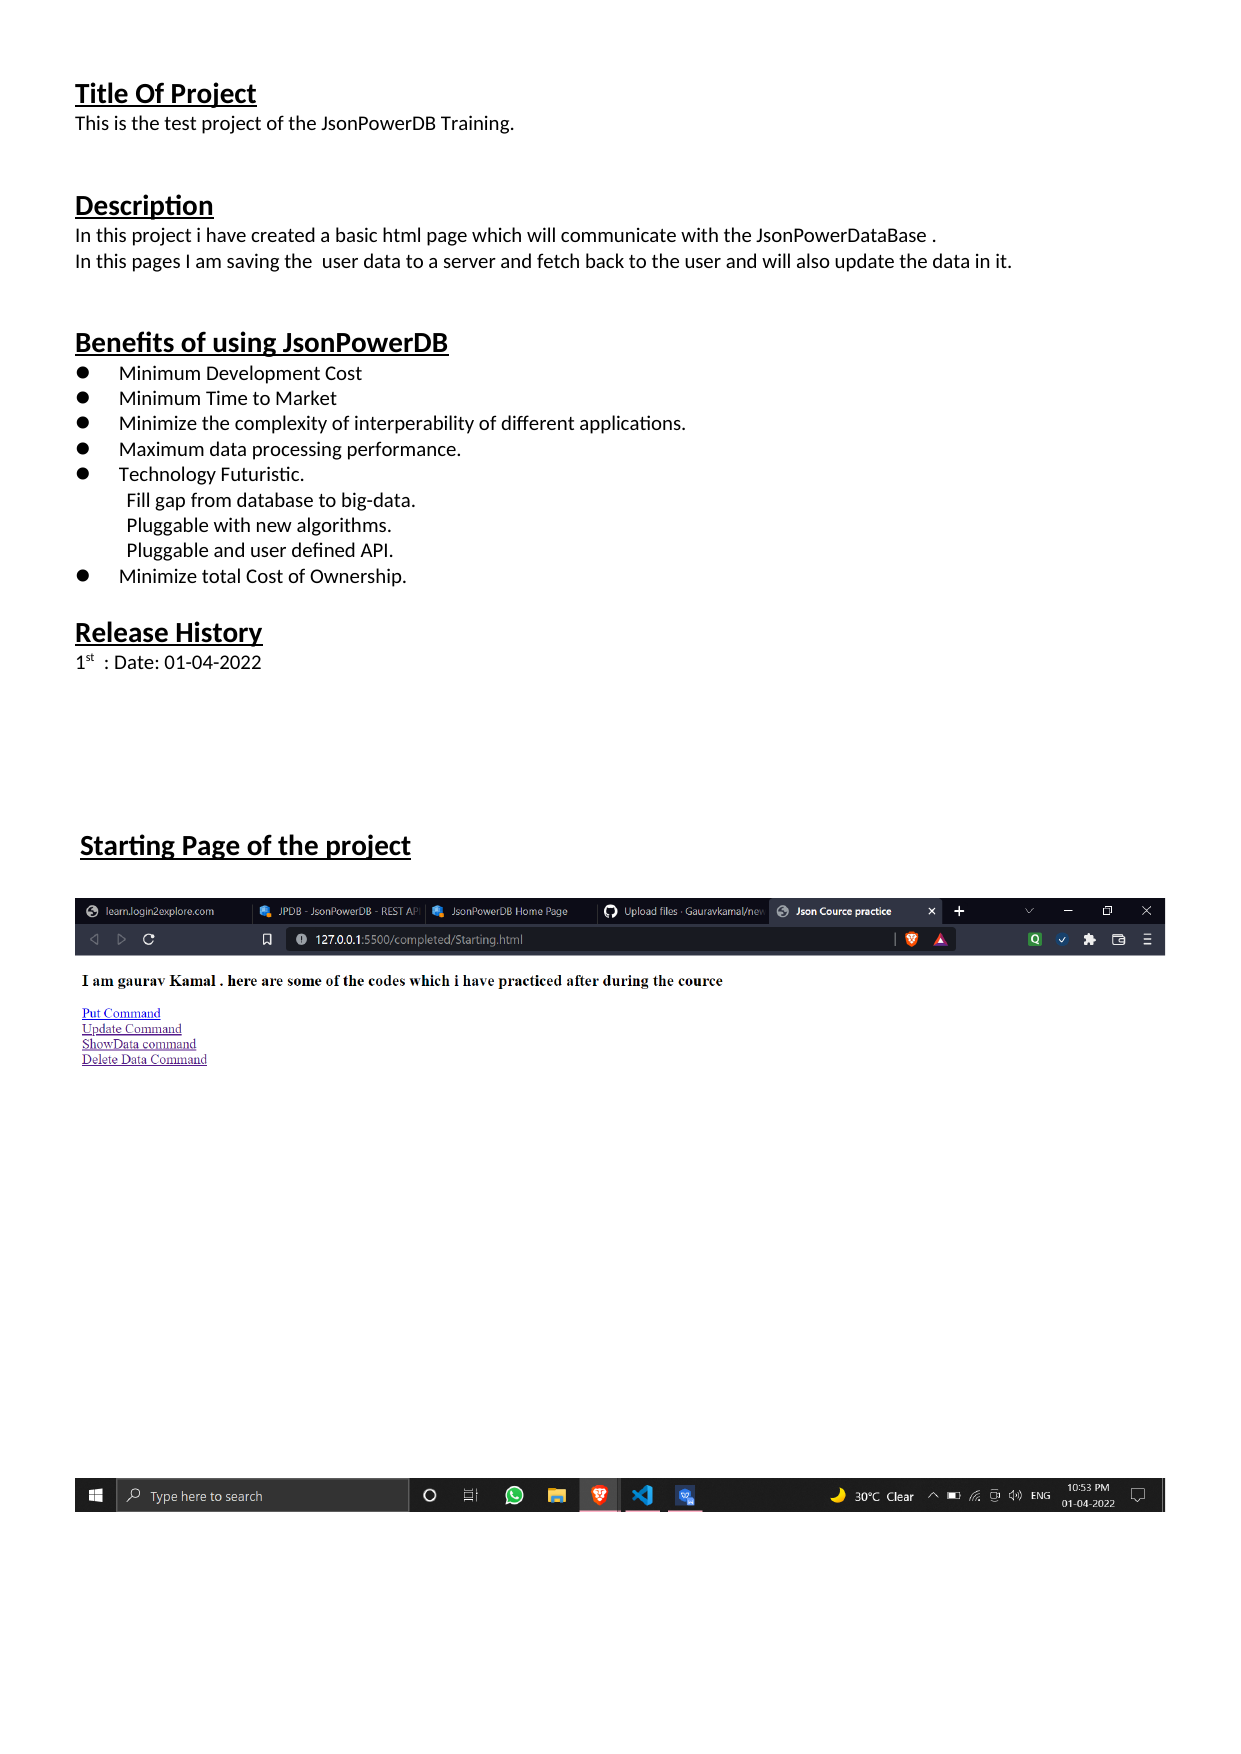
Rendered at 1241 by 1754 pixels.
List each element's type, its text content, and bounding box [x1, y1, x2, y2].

text In this project i have created a basic html page which will communicate with the JsonPowerDataBase . [75, 222, 1165, 248]
list Minimum Time to Market [75, 385, 1165, 411]
list Fill gap from database to big-data. [75, 487, 1165, 512]
text Description [75, 187, 1165, 222]
list Maximum data processing performance. [75, 436, 1165, 461]
list Minimum Development Cost [75, 360, 1165, 385]
list Minimize total Cost of Ownership. [75, 563, 1165, 588]
list 1st : Date: 01-04-2022 [75, 649, 1165, 675]
list Pluggable and user defined API. [75, 538, 1165, 563]
text Benefits of using JsonPowerDB [75, 324, 1165, 360]
text In this pages I am saving the user data to a server and fetch back to the user and will also update the data in it. [75, 248, 1165, 273]
text Title Of Project [75, 75, 1165, 111]
list Minimize the complexity of interperability of different applications. [75, 411, 1165, 436]
picture [75, 898, 1166, 1512]
text This is the test project of the JsonPowerDB Training. [75, 111, 1165, 136]
list Pluggable with new algorithms. [75, 512, 1165, 538]
list Starting Page of the project [75, 827, 1165, 863]
list Release History [75, 614, 1165, 649]
list Technology Futuristic. [75, 461, 1165, 487]
